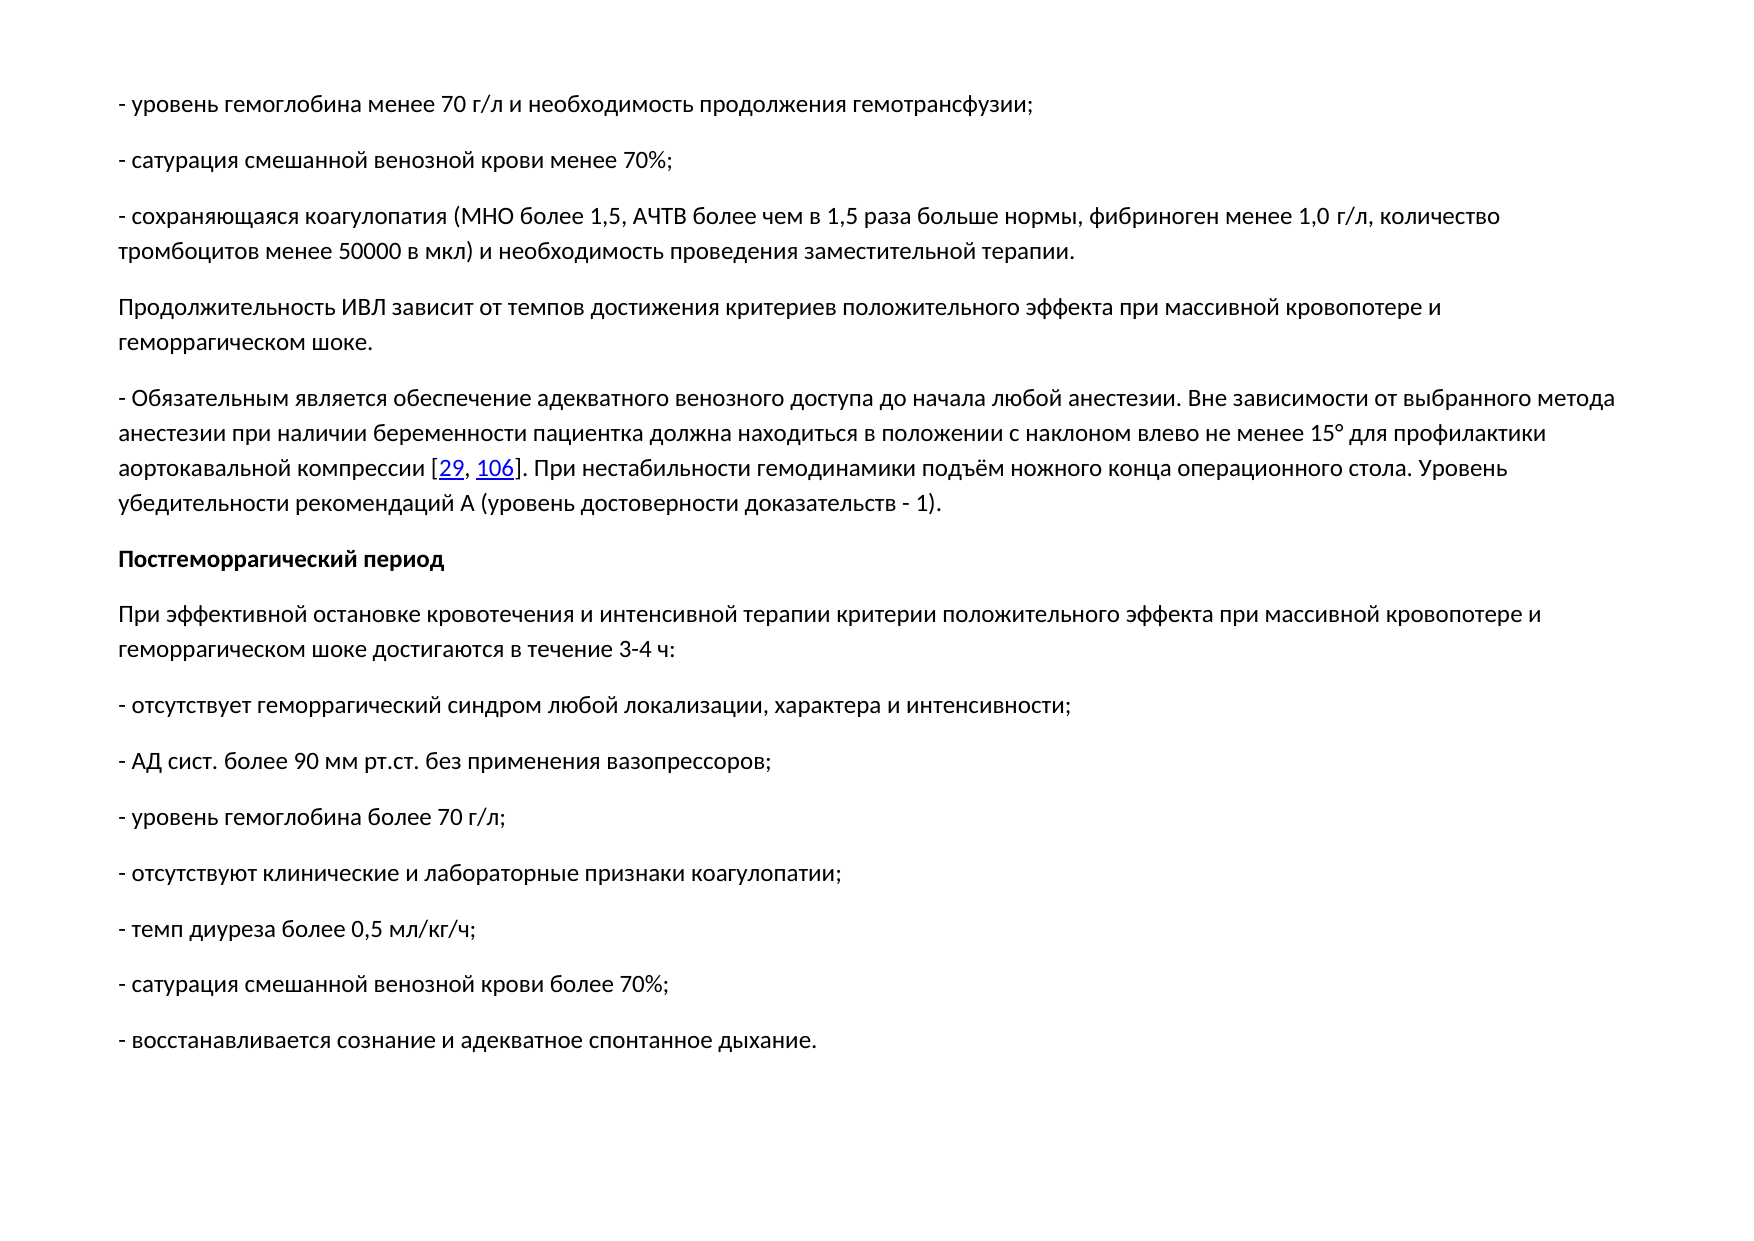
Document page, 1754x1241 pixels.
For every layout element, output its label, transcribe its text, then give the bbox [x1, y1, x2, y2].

text - уровень гемоглобина менее 70 г/л и необходимость продолжения гемотрансфузии; [118, 89, 1636, 119]
text - сатурация смешанной венозной крови более 70%; [118, 969, 1636, 999]
text - восстанавливается сознание и адекватное спонтанное дыхание. [118, 1024, 1636, 1055]
text Постгеморрагический период [118, 543, 1636, 573]
text - уровень гемоглобина более 70 г/л; [118, 801, 1636, 832]
text При эффективной остановке кровотечения и интенсивной терапии критерии положительного эффекта при массивной кровопотере и геморрагическом шоке достигаются в течение 3-4 ч: [118, 599, 1636, 664]
text - сатурация смешанной венозной крови менее 70%; [118, 144, 1636, 175]
text - отсутствуют клинические и лабораторные признаки коагулопатии; [118, 857, 1636, 887]
text - сохраняющаяся коагулопатия (MHO более 1,5, АЧТВ более чем в 1,5 раза больше нормы, фибриноген менее 1,0 г/л, количество тромбоцитов менее 50000 в мкл) и необходимость проведения заместительной терапии. [118, 200, 1636, 266]
text - АД сист. более 90 мм рт.ст. без применения вазопрессоров; [118, 745, 1636, 776]
text - Обязательным является обеспечение адекватного венозного доступа до начала любой анестезии. Вне зависимости от выбранного метода анестезии при наличии беременности пациентка должна находиться в положении с наклоном влево не менее 15° для профилактики аортокавальной компрессии [29, 106]. При нестабильности гемодинамики подъём ножного конца операционного стола. Уровень убедительности рекомендаций А (уровень достоверности доказательств - 1). [118, 382, 1636, 517]
text Продолжительность ИВЛ зависит от темпов достижения критериев положительного эффекта при массивной кровопотере и геморрагическом шоке. [118, 291, 1636, 357]
text - отсутствует геморрагический синдром любой локализации, характера и интенсивности; [118, 689, 1636, 720]
text - темп диуреза более 0,5 мл/кг/ч; [118, 913, 1636, 943]
